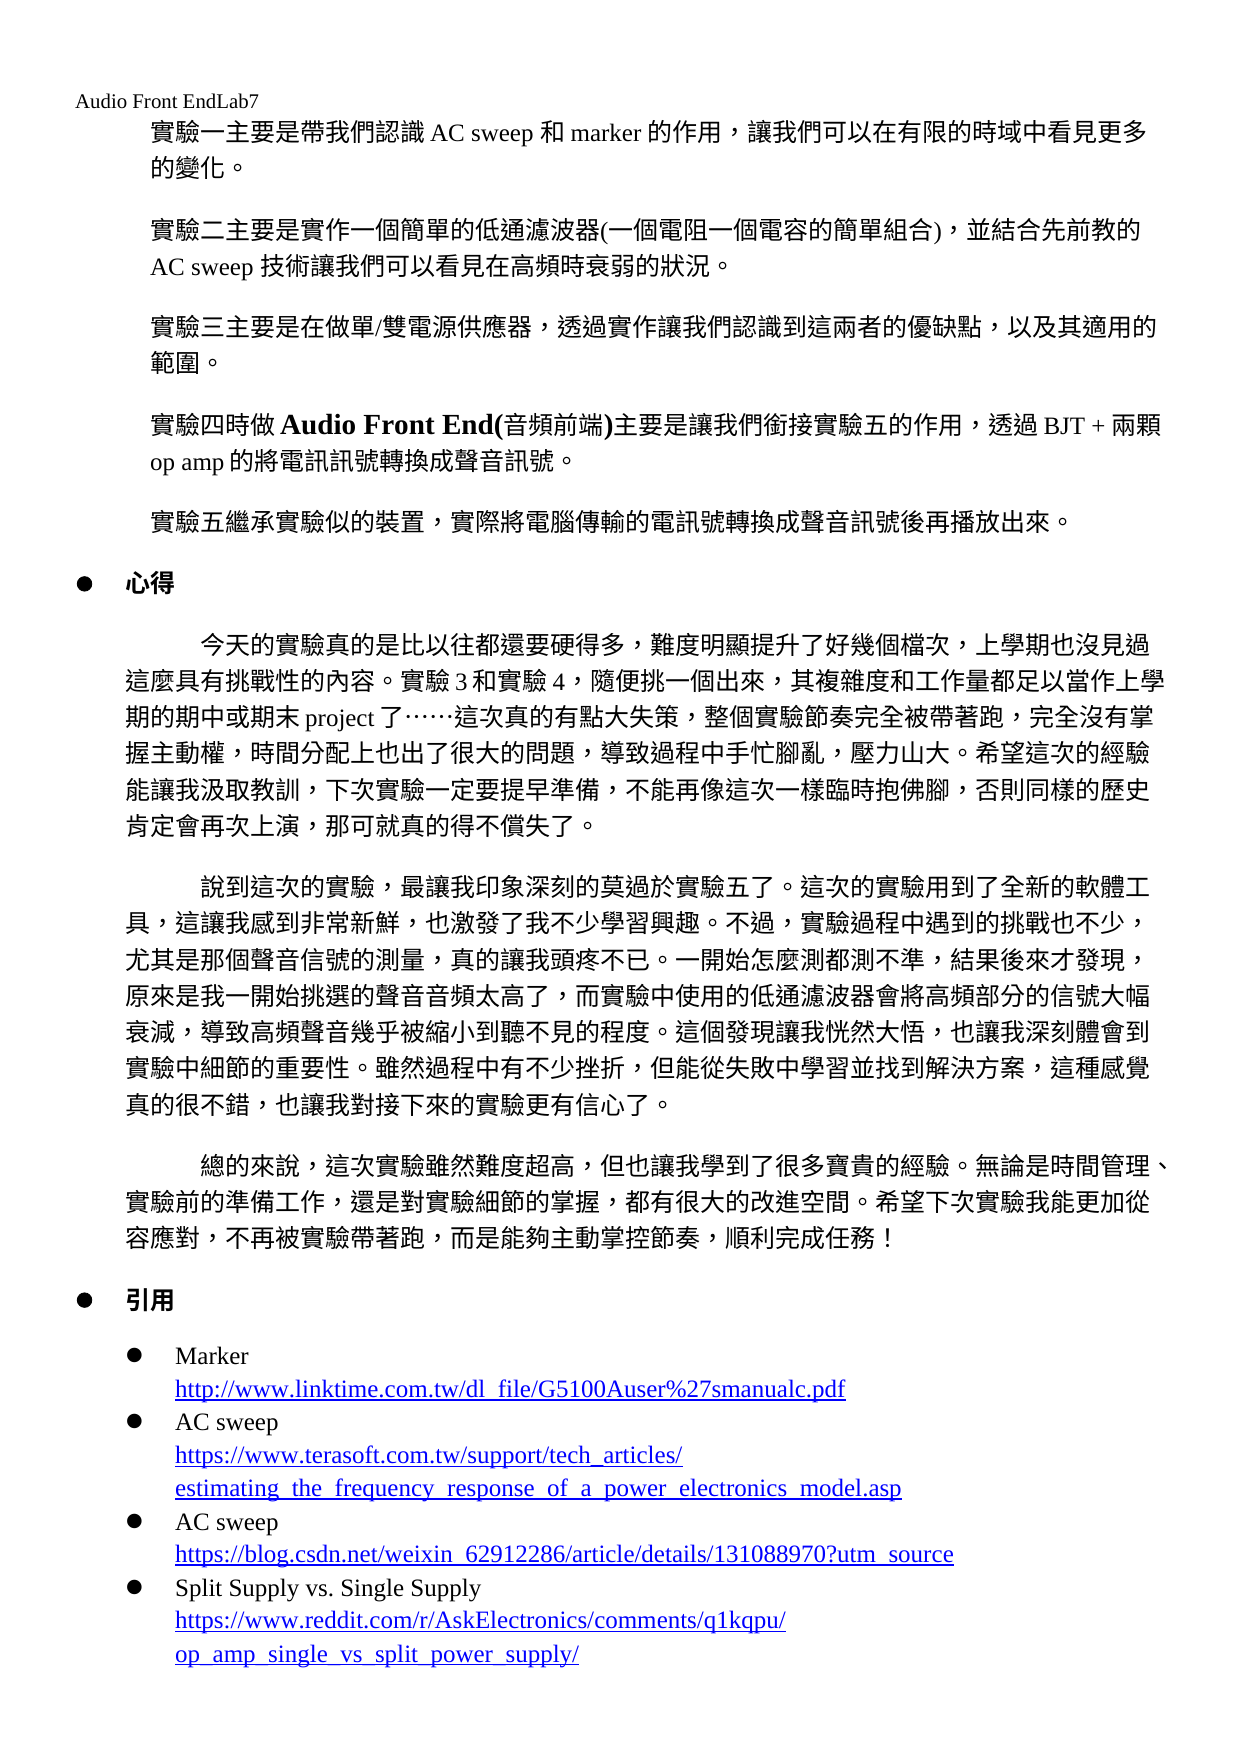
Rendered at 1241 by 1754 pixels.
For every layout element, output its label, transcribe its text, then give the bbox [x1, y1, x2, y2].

list https://blog.csdn.net/weixin_62912286/article/details/131088970?utm_source [175, 1539, 1165, 1568]
list 實驗四時做Audio Front End(音頻前端)主要是讓我們銜接實驗五的作用，透過BJT + 兩顆op amp的將電訊訊號轉換成聲音訊號。 [150, 405, 1165, 478]
list https://www.reddit.com/r/AskElectronics/comments/q1kqpu/op_amp_single_vs_split_power_supply/ [175, 1606, 1165, 1667]
text 總的來說，這次實驗雖然難度超高，但也讓我學到了很多寶貴的經驗。無論是時間管理、實驗前的準備工作，還是對實驗細節的掌握，都有很大的改進空間。希望下次實驗我能更加從容應對，不再被實驗帶著跑，而是能夠主動掌控節奏，順利完成任務！ [125, 1146, 1165, 1255]
list 實驗一主要是帶我們認識AC sweep 和 marker 的作用，讓我們可以在有限的時域中看見更多的變化。 [150, 113, 1165, 185]
list AC sweep [125, 1507, 1165, 1535]
list AC sweep [125, 1407, 1165, 1436]
list 心得 [75, 564, 1165, 600]
list 引用 [75, 1280, 1165, 1316]
list http://www.linktime.com.tw/dl_file/G5100Auser%27smanualc.pdf [175, 1374, 1165, 1403]
text 今天的實驗真的是比以往都還要硬得多，難度明顯提升了好幾個檔次，上學期也沒見過這麼具有挑戰性的內容。實驗3和實驗4，隨便挑一個出來，其複雜度和工作量都足以當作上學期的期中或期末project了……這次真的有點大失策，整個實驗節奏完全被帶著跑，完全沒有掌握主動權，時間分配上也出了很大的問題，導致過程中手忙腳亂，壓力山大。希望這次的經驗能讓我汲取教訓，下次實驗一定要提早準備，不能再像這次一樣臨時抱佛腳，否則同樣的歷史肯定會再次上演，那可就真的得不償失了。 [125, 625, 1165, 843]
list Marker [125, 1341, 1165, 1370]
list 實驗三主要是在做單/雙電源供應器，透過實作讓我們認識到這兩者的優缺點，以及其適用的範圍。 [150, 308, 1165, 380]
list Split Supply vs. Single Supply [125, 1573, 1165, 1601]
list 實驗五繼承實驗似的裝置，實際將電腦傳輸的電訊號轉換成聲音訊號後再播放出來。 [150, 503, 1165, 539]
text 說到這次的實驗，最讓我印象深刻的莫過於實驗五了。這次的實驗用到了全新的軟體工具，這讓我感到非常新鮮，也激發了我不少學習興趣。不過，實驗過程中遇到的挑戰也不少，尤其是那個聲音信號的測量，真的讓我頭疼不已。一開始怎麼測都測不準，結果後來才發現，原來是我一開始挑選的聲音音頻太高了，而實驗中使用的低通濾波器會將高頻部分的信號大幅衰減，導致高頻聲音幾乎被縮小到聽不見的程度。這個發現讓我恍然大悟，也讓我深刻體會到實驗中細節的重要性。雖然過程中有不少挫折，但能從失敗中學習並找到解決方案，這種感覺真的很不錯，也讓我對接下來的實驗更有信心了。 [125, 868, 1165, 1121]
list 實驗二主要是實作一個簡單的低通濾波器(一個電阻一個電容的簡單組合)，並結合先前教的AC sweep 技術讓我們可以看見在高頻時衰弱的狀況。 [150, 210, 1165, 283]
list https://www.terasoft.com.tw/support/tech_articles/estimating_the_frequency_response_of_a_power_electronics_model.asp [175, 1441, 1165, 1502]
